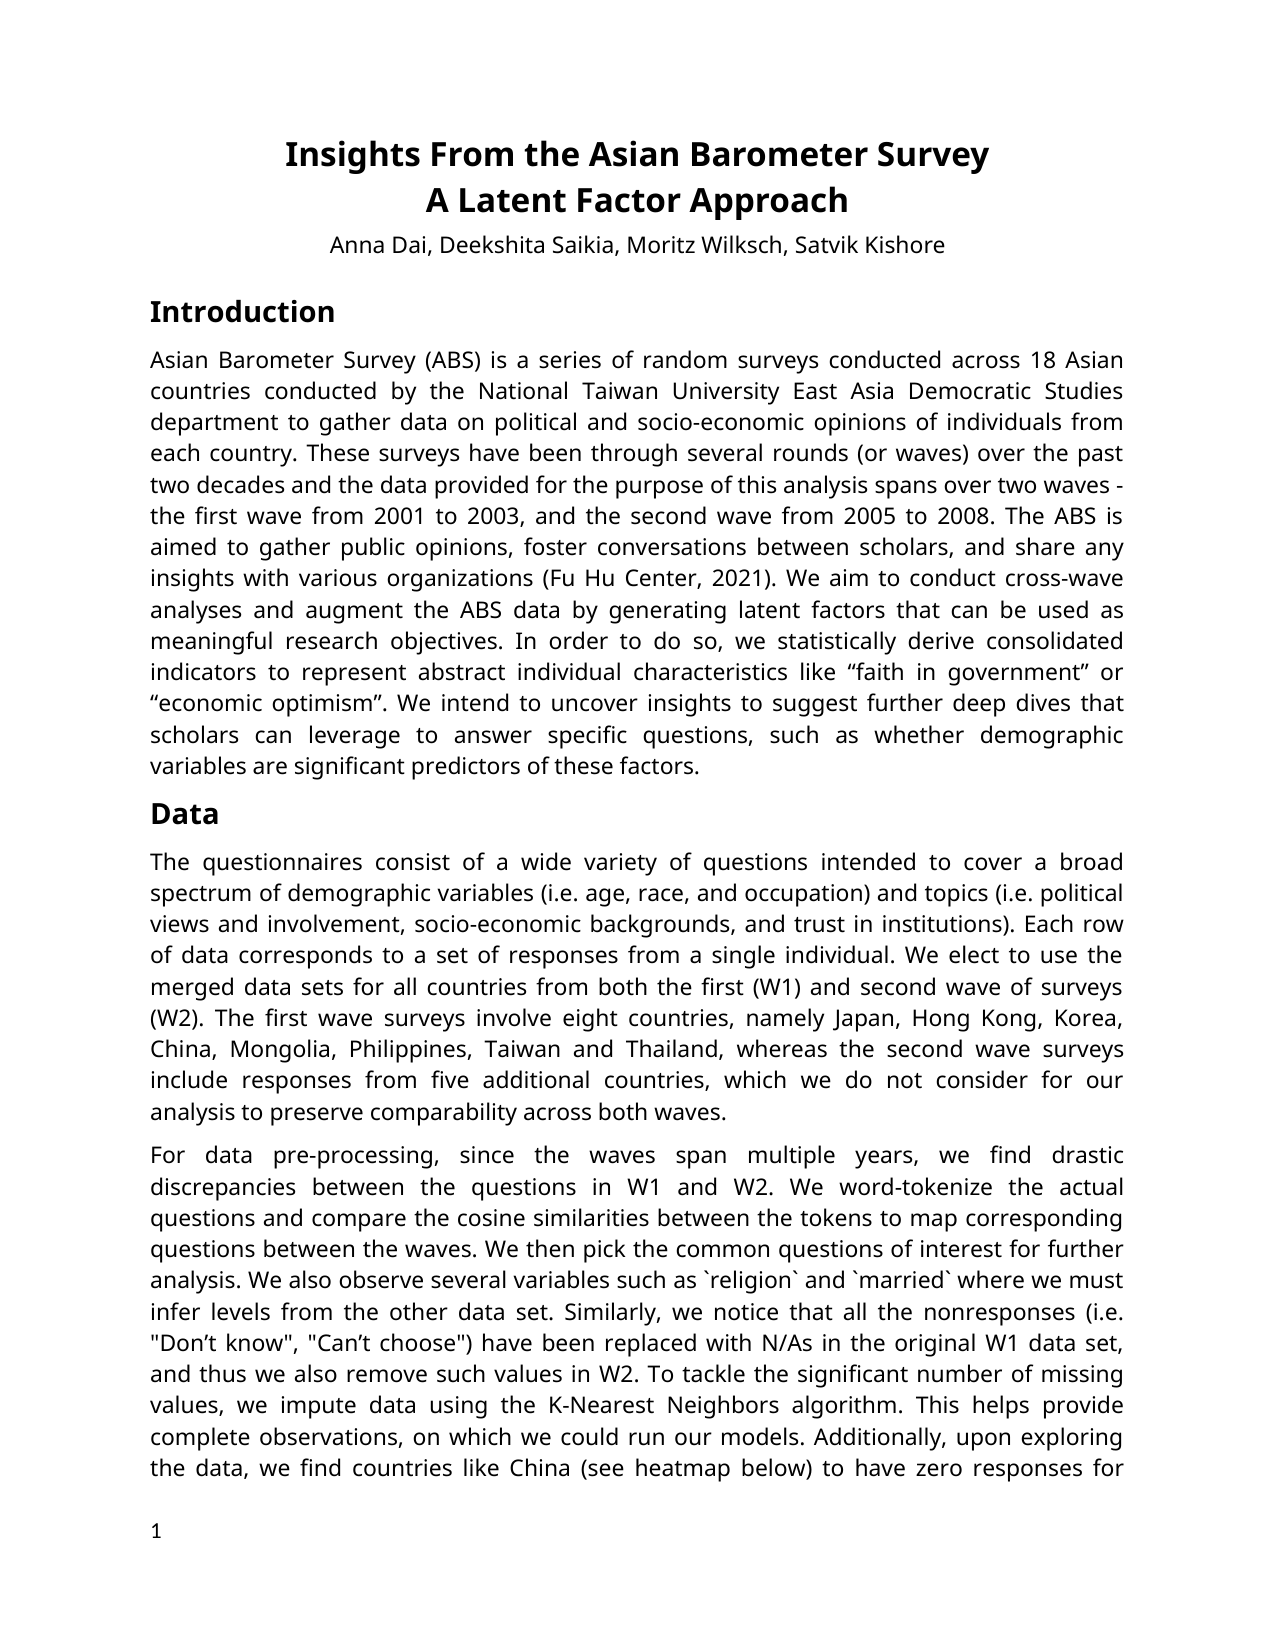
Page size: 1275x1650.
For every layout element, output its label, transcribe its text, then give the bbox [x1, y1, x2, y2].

text A Latent Factor Approach [150, 177, 1125, 222]
text Data [150, 793, 1125, 833]
text Insights From the Asian Barometer Survey [150, 131, 1125, 177]
text Anna Dai, Deekshita Saikia, Moritz Wilksch, Satvik Kishore [150, 229, 1125, 260]
text Asian Barometer Survey (ABS) is a series of random surveys conducted across 18 Asian countries conducted by the National Taiwan University East Asia Democratic Studies department to gather data on political and socio-economic opinions of individuals from each country. These surveys have been through several rounds (or waves) over the past two decades and the data provided for the purpose of this analysis spans over two waves - the first wave from 2001 to 2003, and the second wave from 2005 to 2008. The ABS is aimed to gather public opinions, foster conversations between scholars, and share any insights with various organizations (Fu Hu Center, 2021). We aim to conduct cross-wave analyses and augment the ABS data by generating latent factors that can be used as meaningful research objectives. In order to do so, we statistically derive consolidated indicators to represent abstract individual characteristics like “faith in government” or “economic optimism”. We intend to uncover insights to suggest further deep dives that scholars can leverage to answer specific questions, such as whether demographic variables are significant predictors of these factors. [150, 343, 1125, 781]
text Introduction [150, 291, 1125, 331]
text The questionnaires consist of a wide variety of questions intended to cover a broad spectrum of demographic variables (i.e. age, race, and occupation) and topics (i.e. political views and involvement, socio-economic backgrounds, and trust in institutions). Each row of data corresponds to a set of responses from a single individual. We elect to use the merged data sets for all countries from both the first (W1) and second wave of surveys (W2). The first wave surveys involve eight countries, namely Japan, Hong Kong, Korea, China, Mongolia, Philippines, Taiwan and Thailand, whereas the second wave surveys include responses from five additional countries, which we do not consider for our analysis to preserve comparability across both waves. [150, 846, 1125, 1127]
